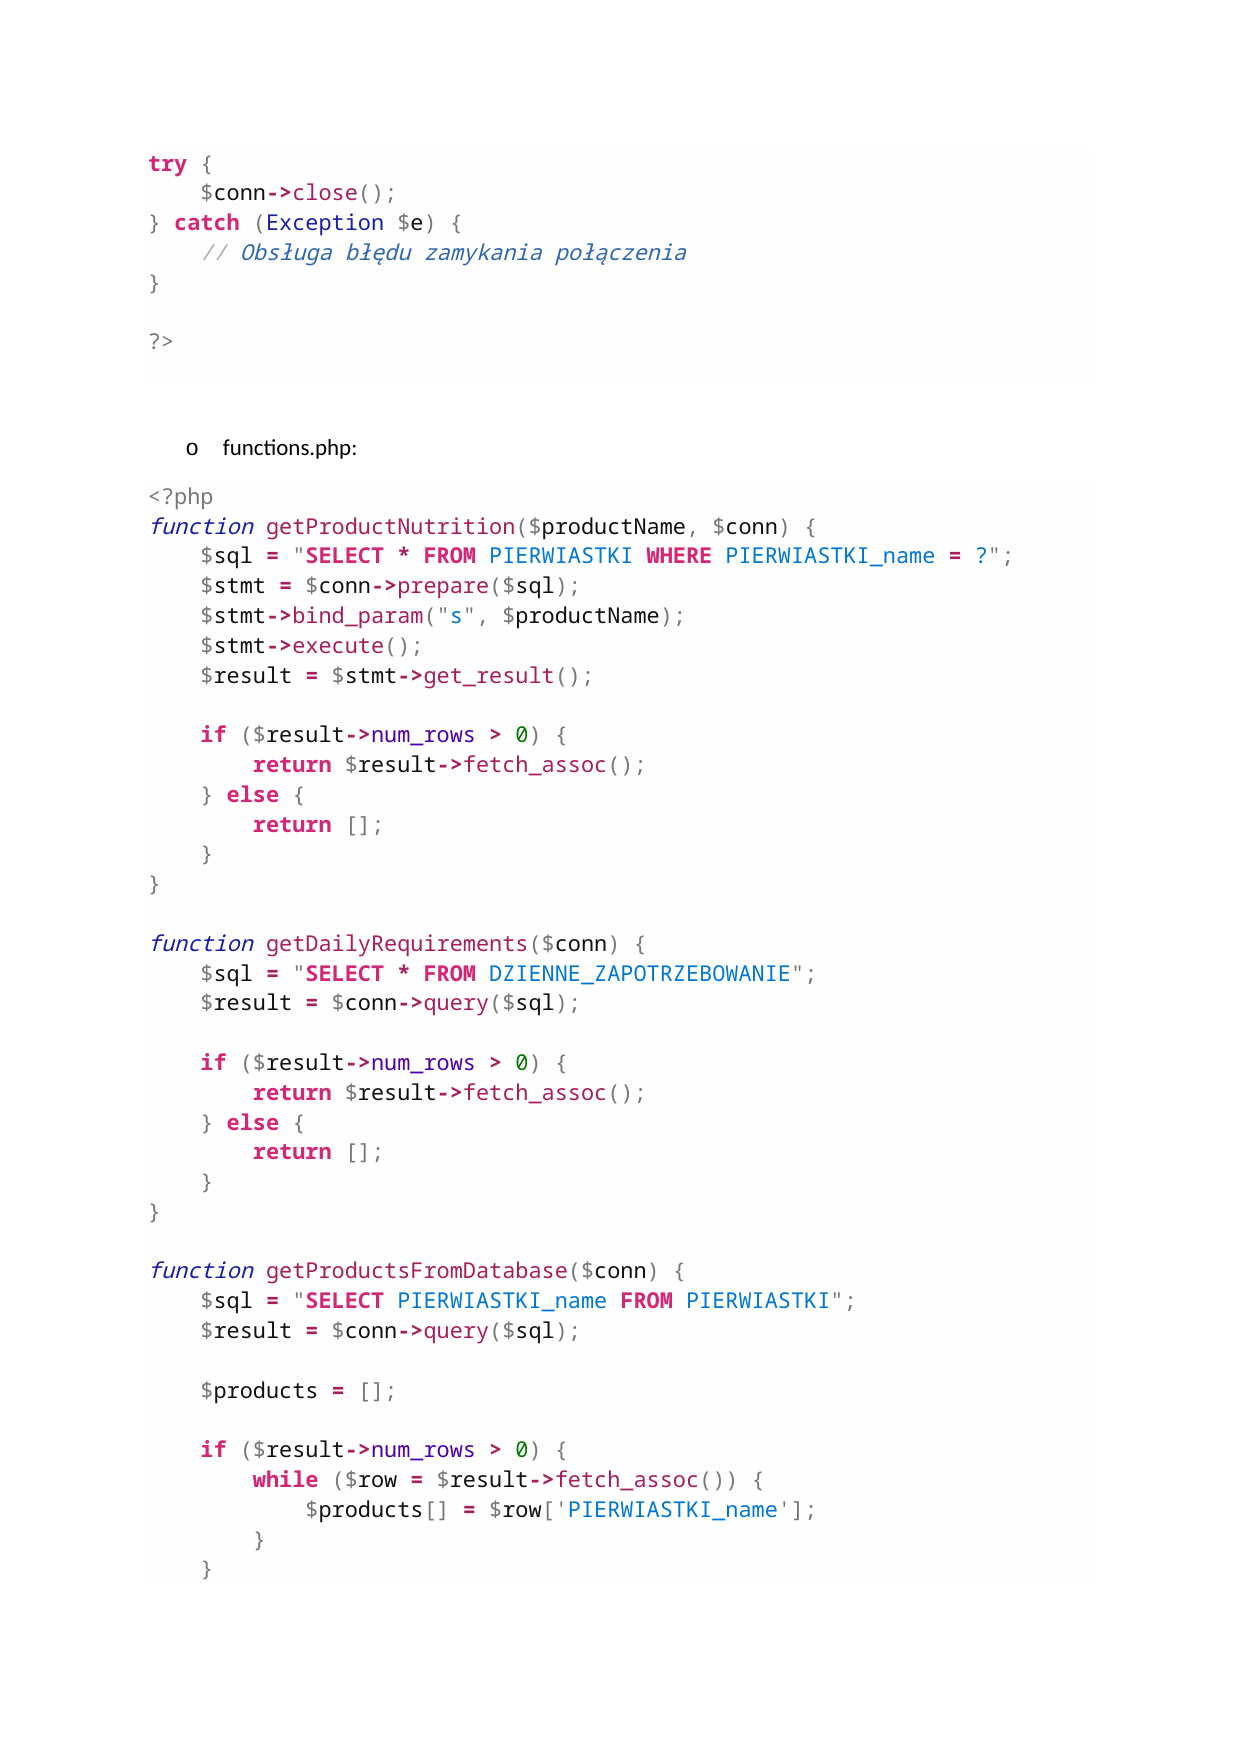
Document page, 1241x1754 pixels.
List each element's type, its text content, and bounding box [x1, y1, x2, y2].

text // Obsługa błędu zamykania połączenia [148, 237, 1093, 267]
text $products = []; [148, 1375, 1093, 1404]
text $stmt->bind_param("s", $productName); [148, 600, 1093, 630]
text } [148, 1553, 1093, 1583]
text } [148, 1166, 1093, 1196]
text $sql = "SELECT * FROM DZIENNE_ZAPOTRZEBOWANIE"; [148, 958, 1093, 987]
text $sql = "SELECT * FROM PIERWIASTKI WHERE PIERWIASTKI_name = ?"; [148, 541, 1093, 570]
text return $result->fetch_assoc(); [148, 1077, 1093, 1107]
text $products[] = $row['PIERWIASTKI_name']; [148, 1494, 1093, 1524]
text while ($row = $result->fetch_assoc()) { [148, 1464, 1093, 1494]
text } [148, 1524, 1093, 1553]
text return $result->fetch_assoc(); [148, 749, 1093, 779]
text $stmt = $conn->prepare($sql); [148, 570, 1093, 600]
list functions.php: [185, 433, 1093, 462]
text $result = $stmt->get_result(); [148, 660, 1093, 689]
text try { [148, 148, 1093, 177]
text return []; [148, 1136, 1093, 1166]
text $conn->close(); [148, 177, 1093, 207]
text } [148, 868, 1093, 898]
text } else { [148, 779, 1093, 809]
text $result = $conn->query($sql); [148, 987, 1093, 1017]
text } [148, 267, 1093, 297]
text function getProductNutrition($productName, $conn) { [148, 511, 1093, 541]
text $stmt->execute(); [148, 630, 1093, 660]
text return []; [148, 809, 1093, 838]
text <?php [148, 481, 1093, 511]
text function getDailyRequirements($conn) { [148, 928, 1093, 958]
text if ($result->num_rows > 0) { [148, 1047, 1093, 1077]
text if ($result->num_rows > 0) { [148, 719, 1093, 749]
text $sql = "SELECT PIERWIASTKI_name FROM PIERWIASTKI"; [148, 1285, 1093, 1315]
text function getProductsFromDatabase($conn) { [148, 1256, 1093, 1285]
text ?> [148, 326, 1093, 356]
text if ($result->num_rows > 0) { [148, 1434, 1093, 1464]
text } else { [148, 1107, 1093, 1136]
text } [148, 838, 1093, 868]
text $result = $conn->query($sql); [148, 1315, 1093, 1345]
text } [148, 1196, 1093, 1226]
text } catch (Exception $e) { [148, 207, 1093, 237]
